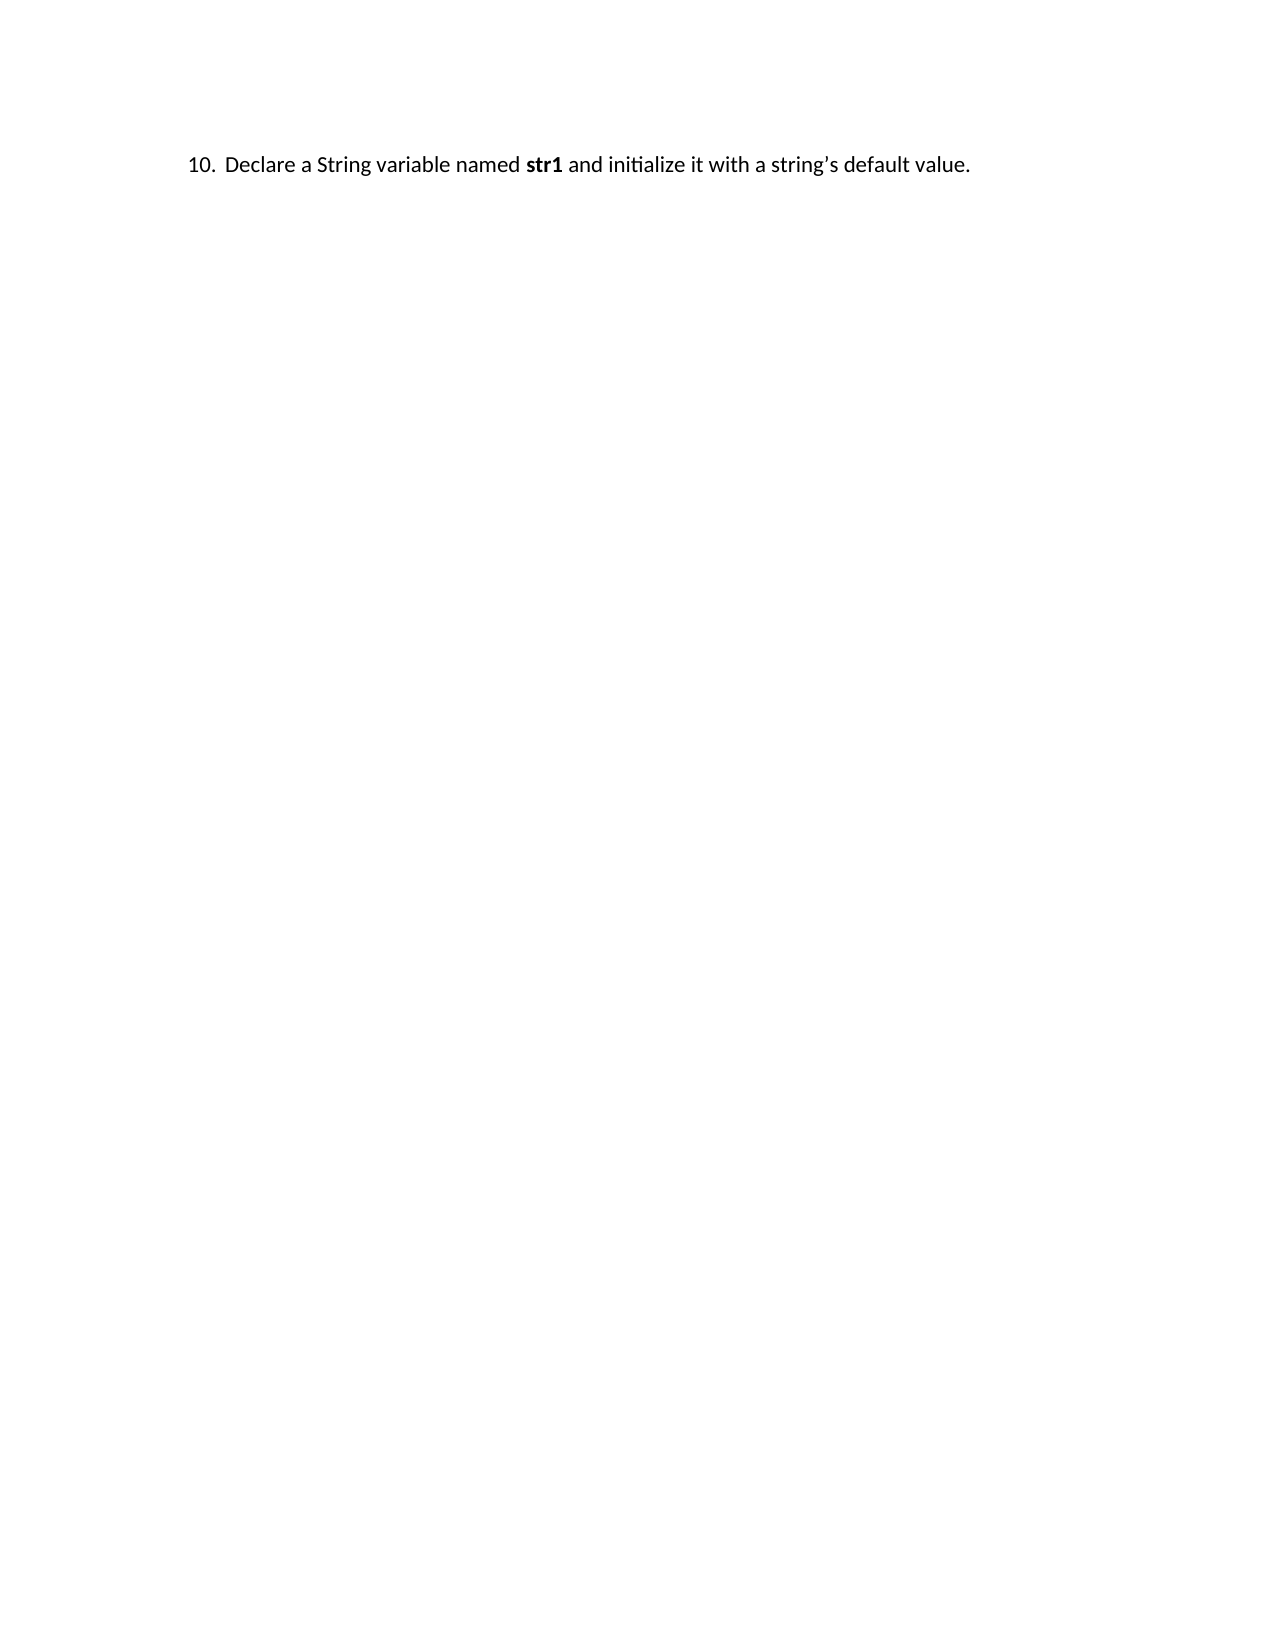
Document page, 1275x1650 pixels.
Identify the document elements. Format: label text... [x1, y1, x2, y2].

list Declare a String variable named str1 and initialize it with a string’s default value. [187, 150, 1125, 178]
